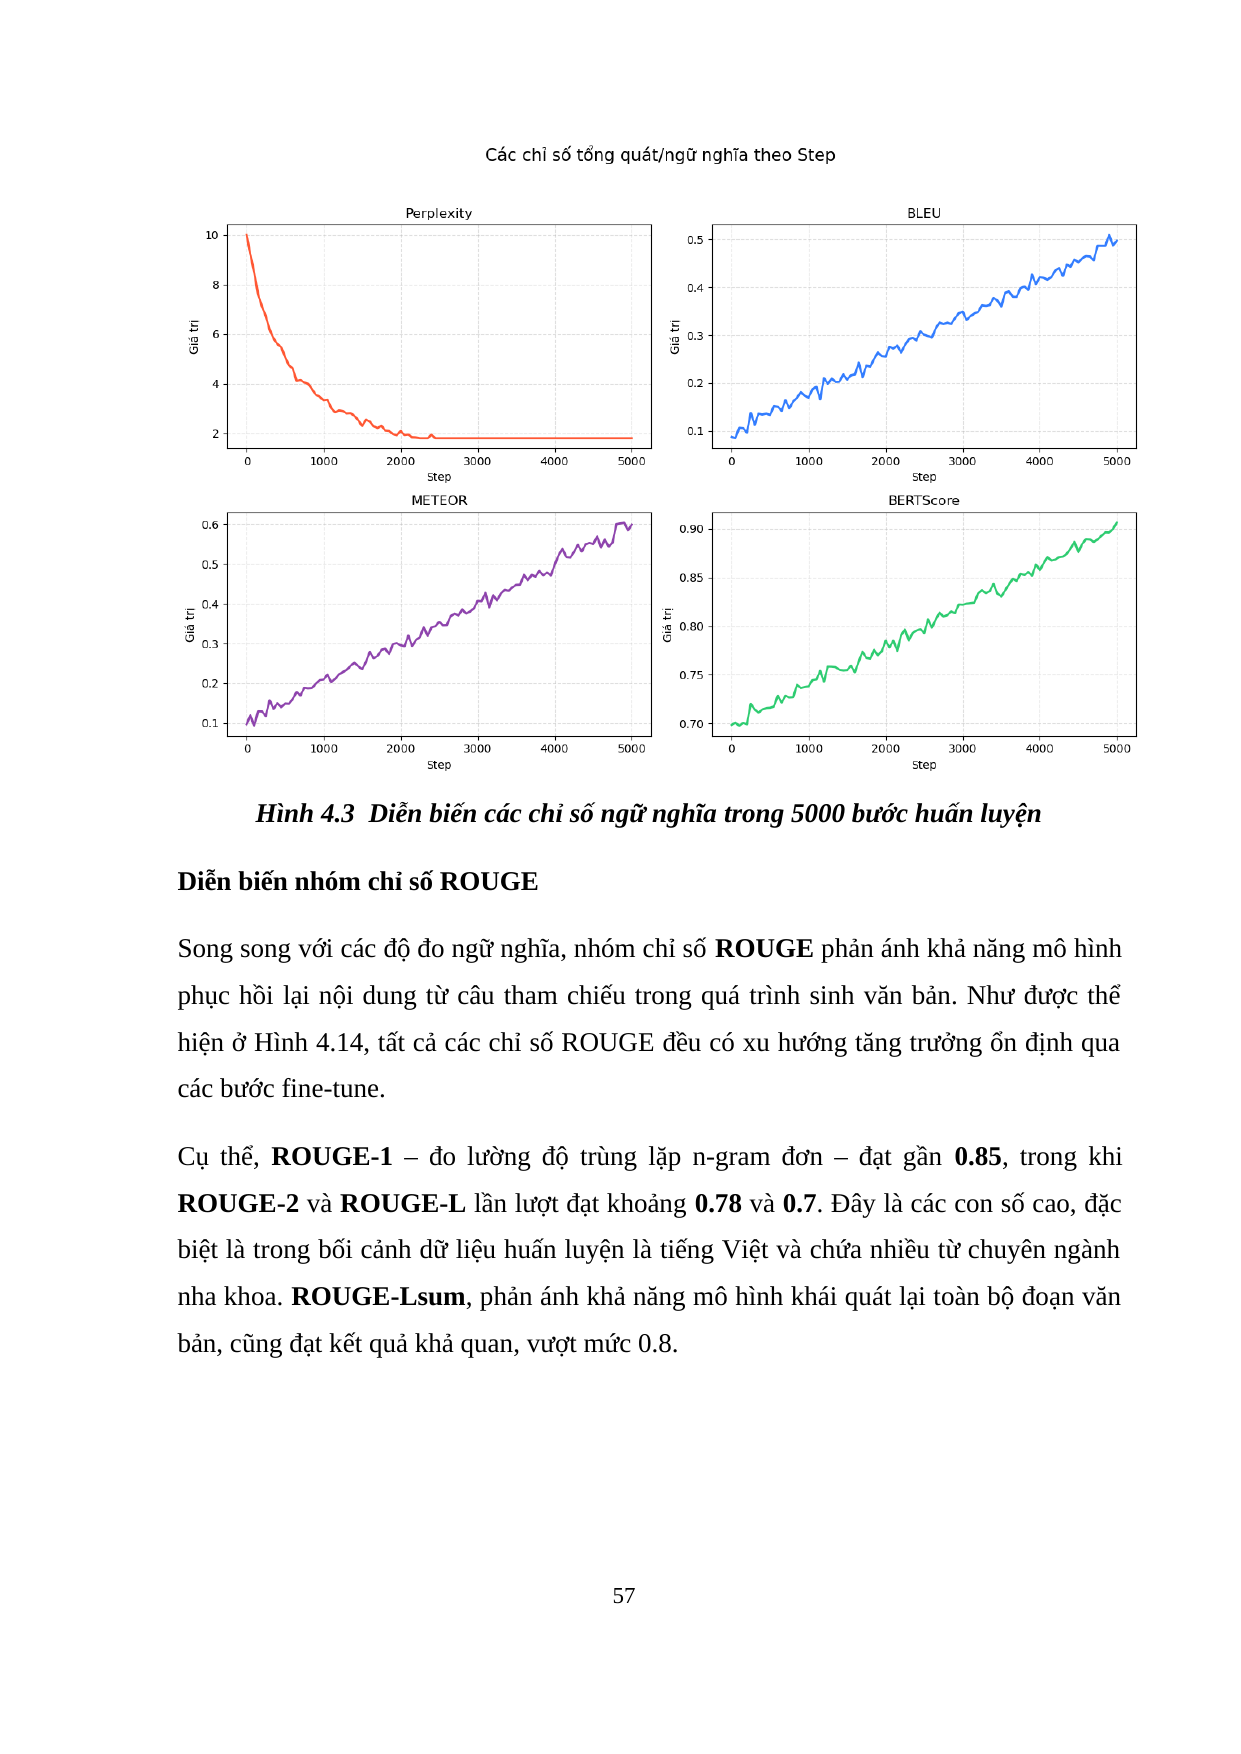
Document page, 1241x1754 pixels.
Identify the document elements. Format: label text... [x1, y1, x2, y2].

text Diễn biến nhóm chỉ số ROUGE [177, 865, 1123, 896]
text Cụ thể, ROUGE-1 – đo lường độ trùng lặp n-gram đơn – đạt gần 0.85, trong khi ROUGE-2 và ROUGE-L lần lượt đạt khoảng 0.78 và 0.7. Đây là các con số cao, đặc biệt là trong bối cảnh dữ liệu huấn luyện là tiếng Việt và chứa nhiều từ chuyên ngành nha khoa. ROUGE-Lsum, phản ánh khả năng mô hình khái quát lại toàn bộ đoạn văn bản, cũng đạt kết quả khả quan, vượt mức 0.8. [177, 1140, 1123, 1358]
text Song song với các độ đo ngữ nghĩa, nhóm chỉ số ROUGE phản ánh khả năng mô hình phục hồi lại nội dung từ câu tham chiếu trong quá trình sinh văn bản. Như được thể hiện ở Hình 4.14, tất cả các chỉ số ROUGE đều có xu hướng tăng trưởng ổn định qua các bước fine-tune. [177, 932, 1123, 1104]
picture [177, 137, 1143, 779]
text Hình 4.3 Diễn biến các chỉ số ngữ nghĩa trong 5000 bước huấn luyện [177, 797, 1123, 829]
